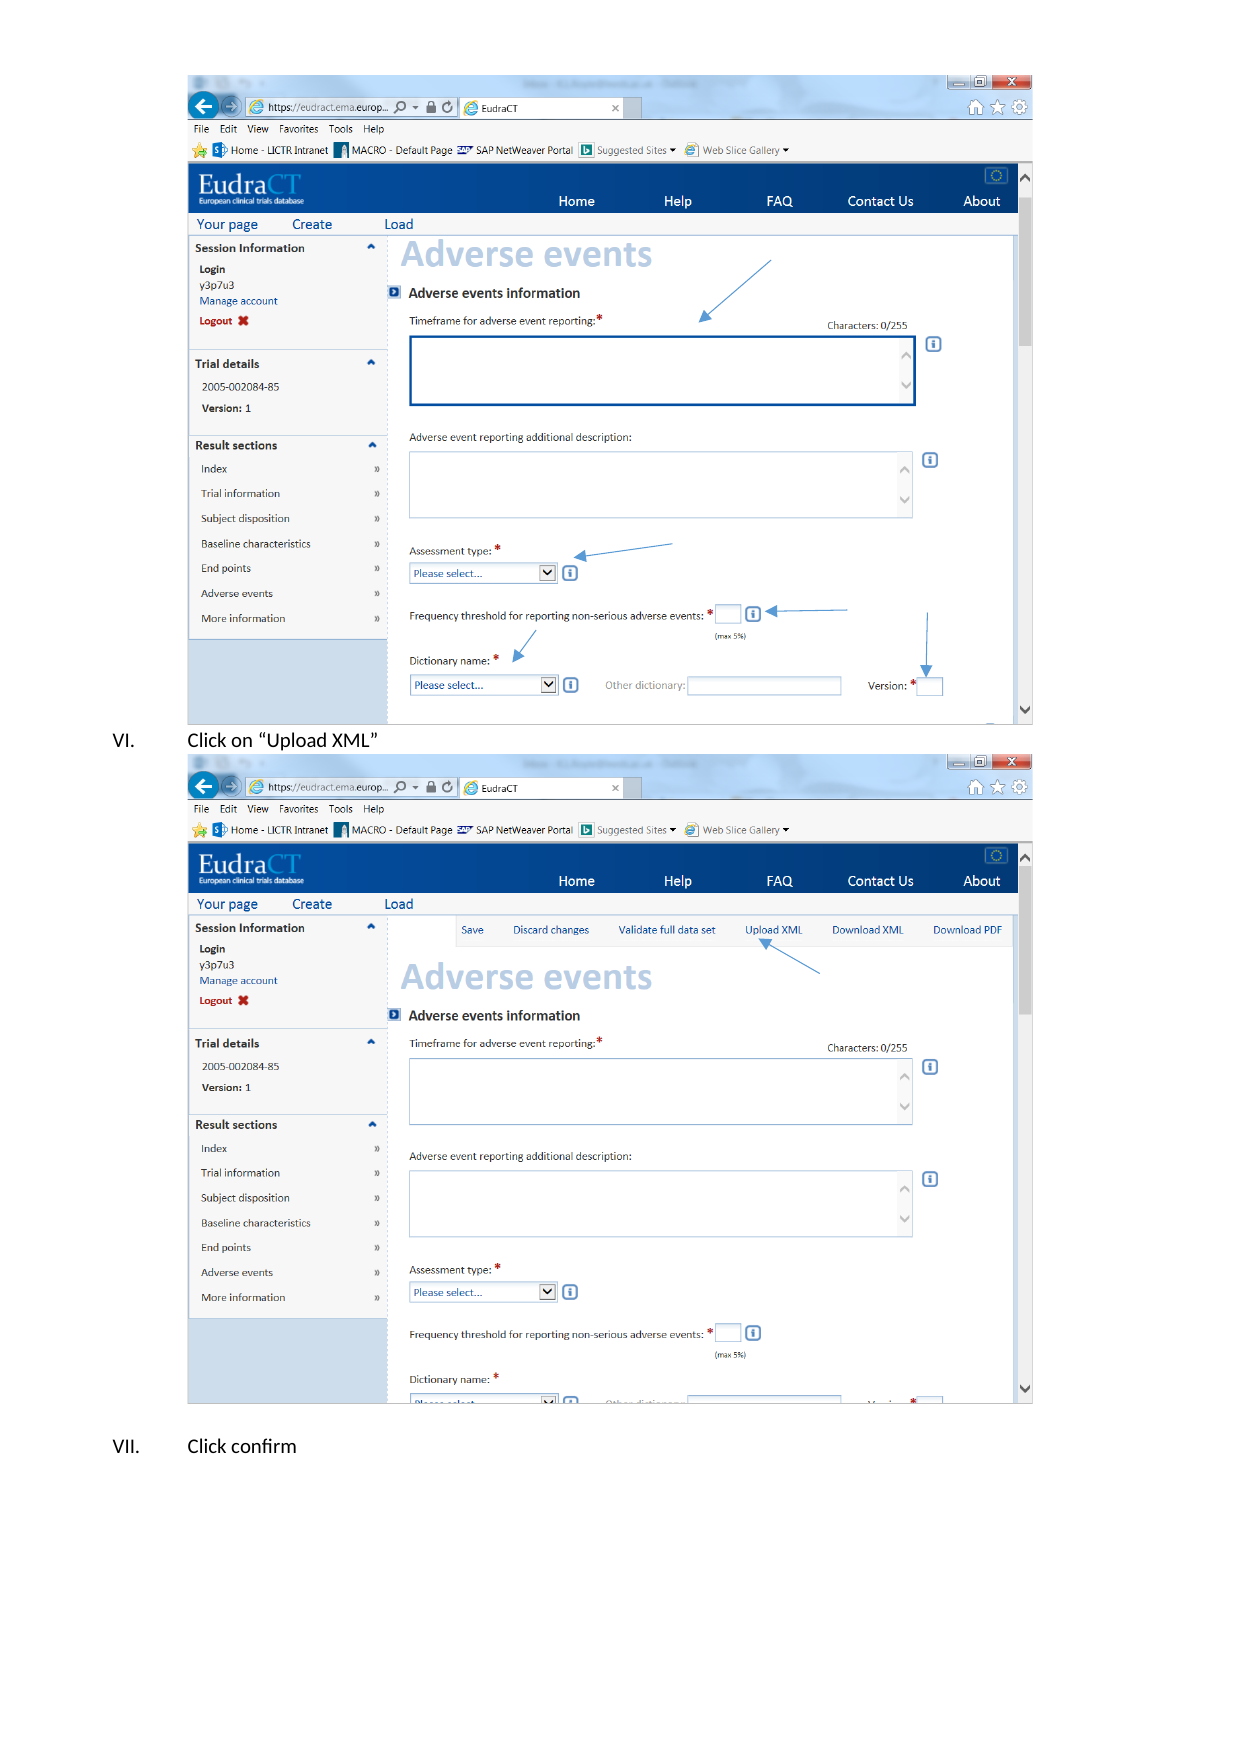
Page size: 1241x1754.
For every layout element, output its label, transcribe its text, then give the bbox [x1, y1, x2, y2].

picture [187, 754, 1033, 1404]
picture [187, 75, 1033, 725]
list Click on “Upload XML” [112, 727, 1165, 752]
list Click confirm [112, 1433, 1165, 1459]
